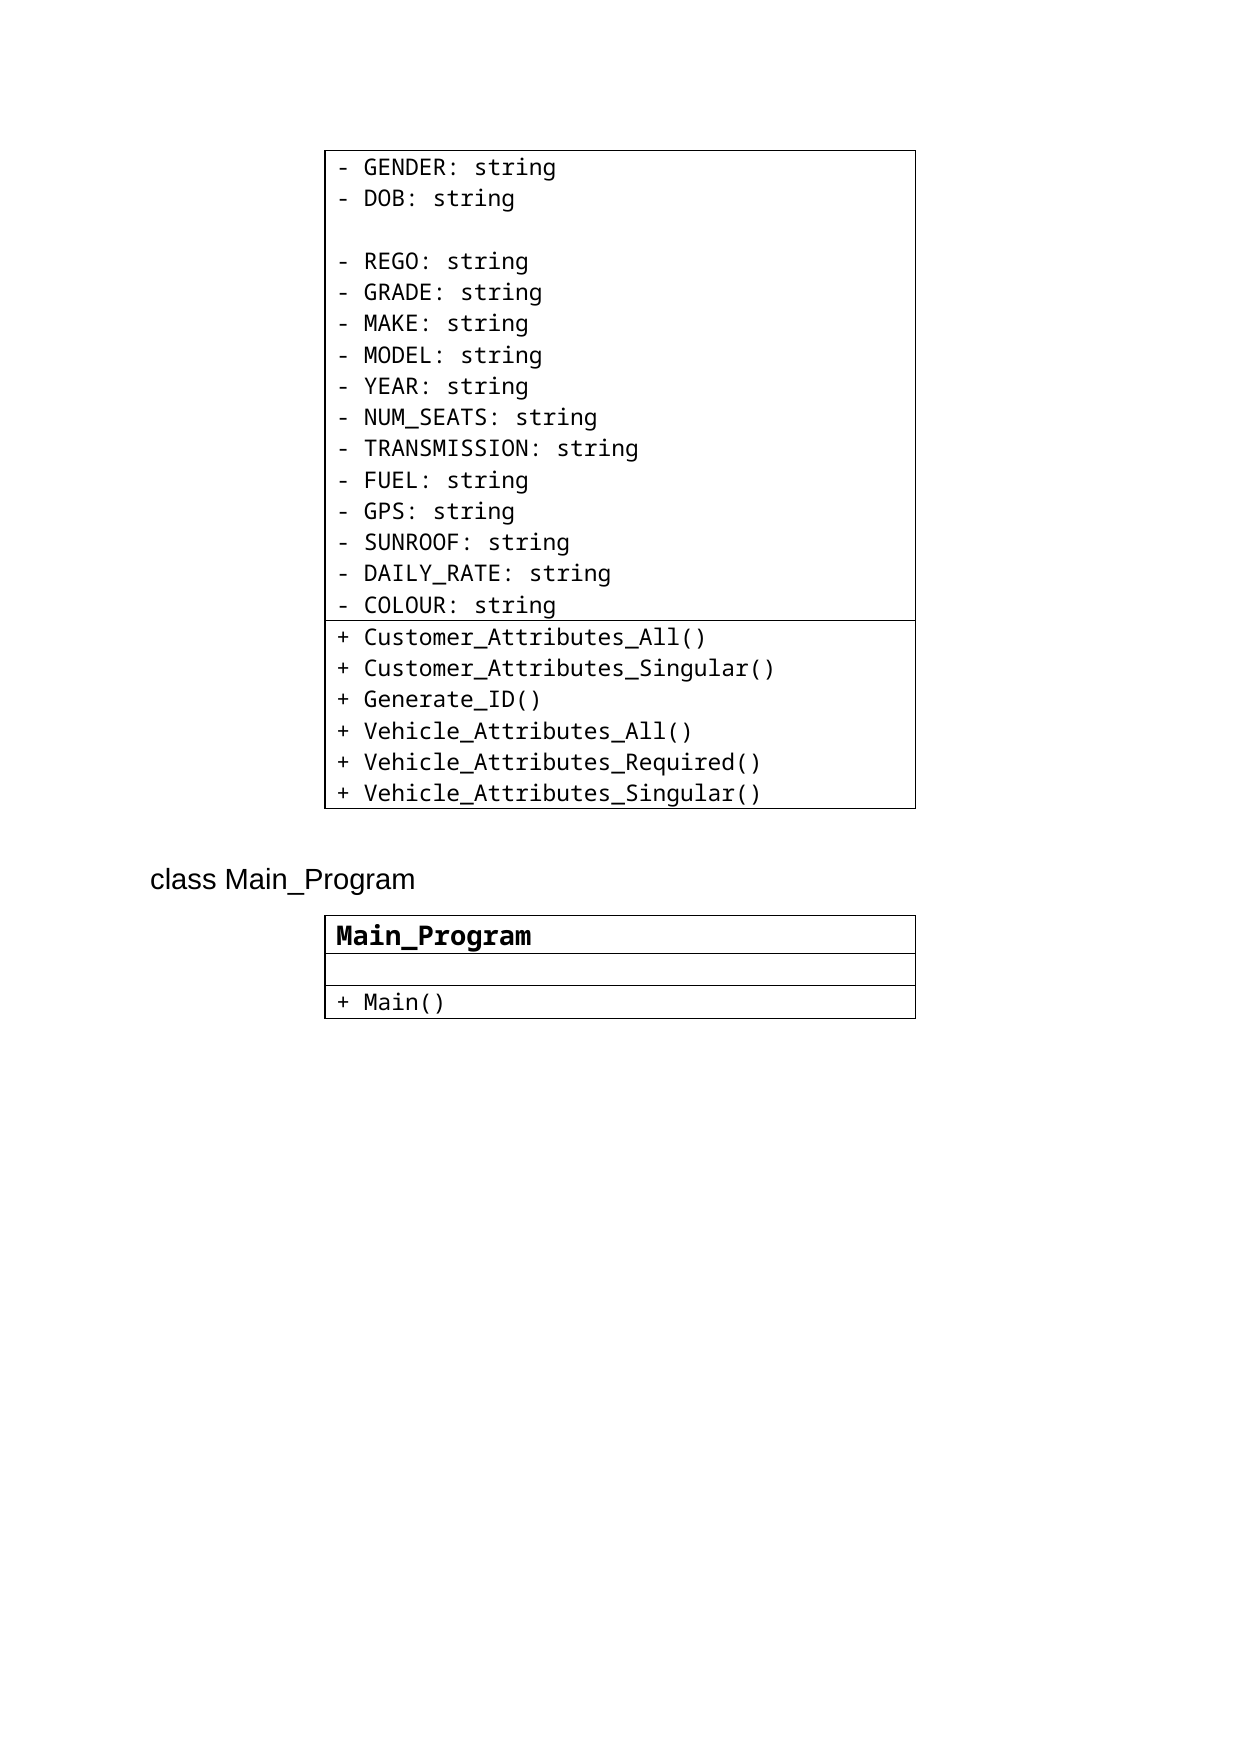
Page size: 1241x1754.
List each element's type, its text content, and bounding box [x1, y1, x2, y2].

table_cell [326, 151, 915, 620]
table_cell + Customer_Attributes_All() + Customer_Attributes_Singular() + Generate_ID() + Vehicle_Attributes_All() + Vehicle_Attributes_Required() + Vehicle_Attributes_Singular() [326, 621, 915, 808]
text class Main_Program [150, 862, 1090, 896]
table_header Main_Program [326, 916, 915, 953]
table_cell [326, 954, 915, 985]
table_cell + Main() [326, 986, 915, 1017]
